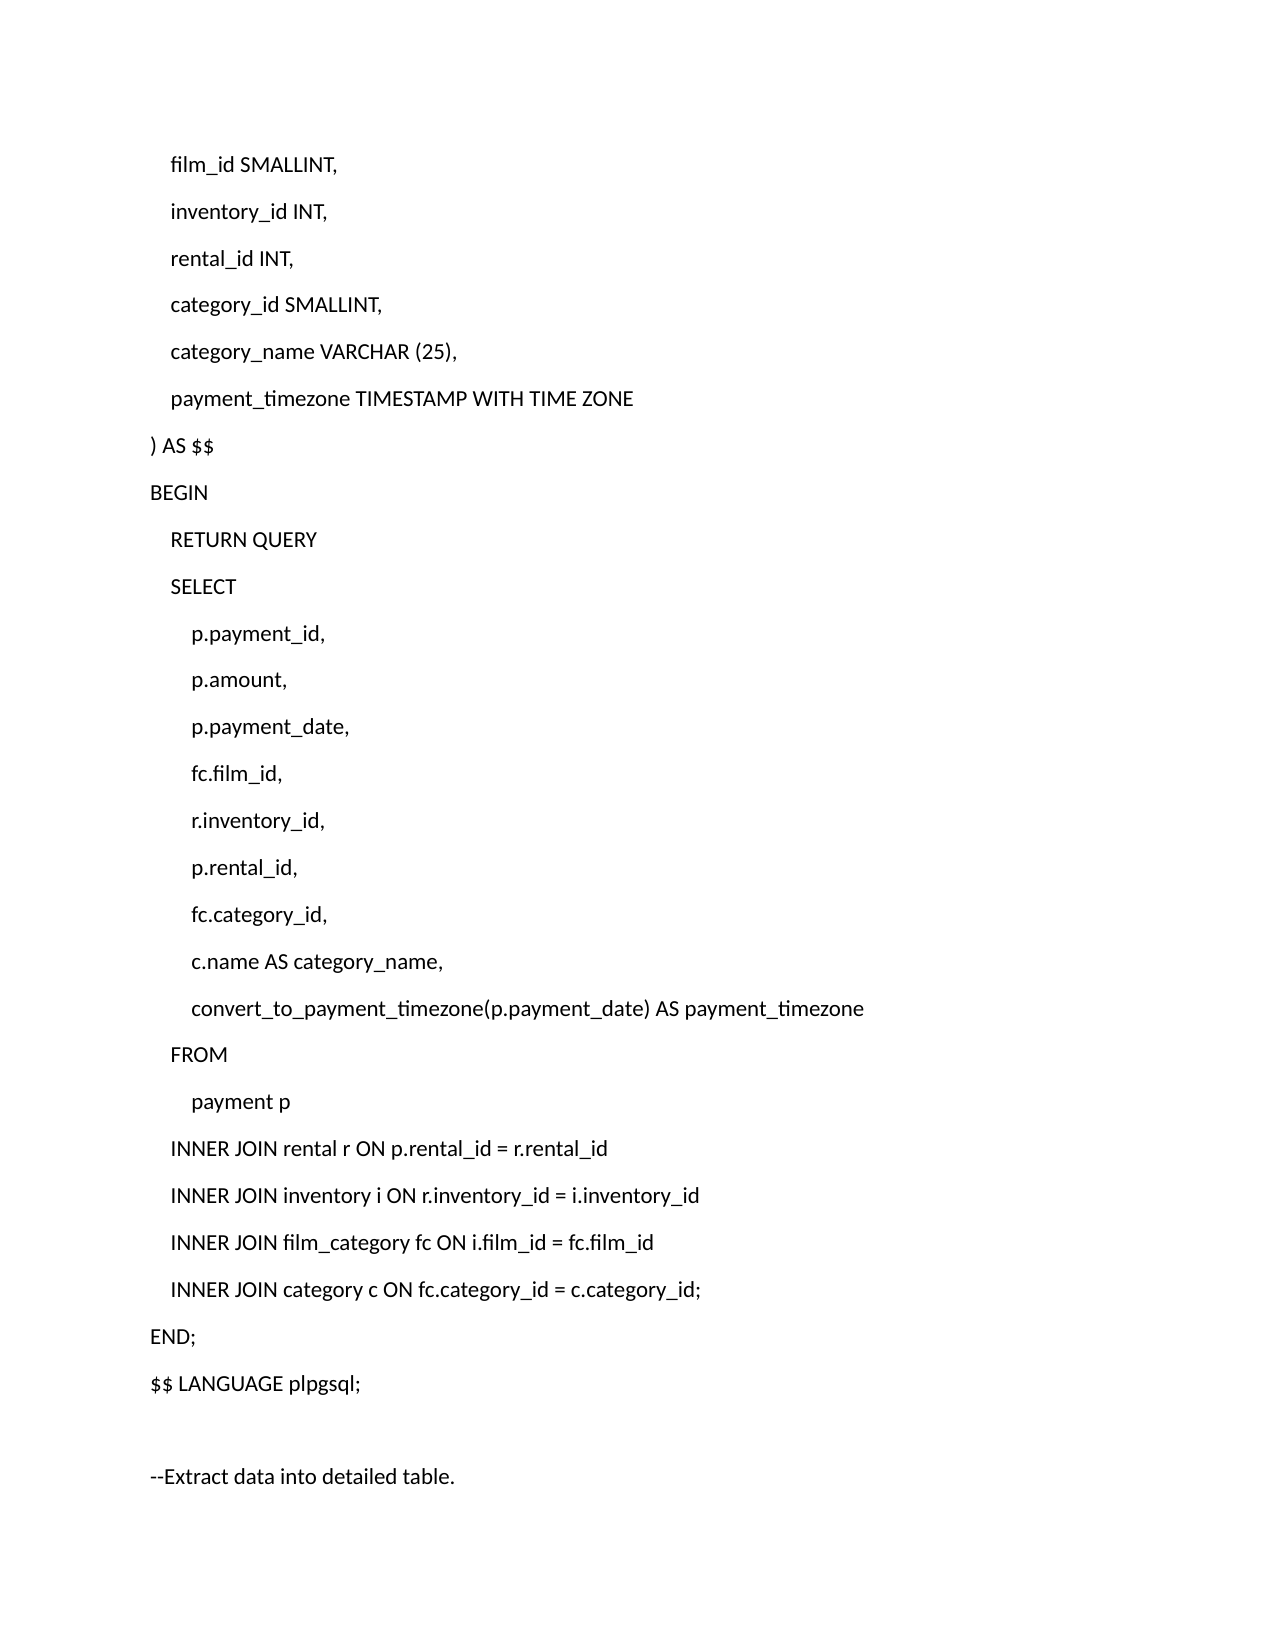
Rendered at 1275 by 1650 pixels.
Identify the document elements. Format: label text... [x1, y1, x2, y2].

text INNER JOIN film_category fc ON i.film_id = fc.film_id [150, 1228, 1125, 1256]
text RETURN QUERY [150, 525, 1125, 553]
text inventory_id INT, [150, 197, 1125, 225]
text category_id SMALLINT, [150, 291, 1125, 319]
text --Extract data into detailed table. [150, 1462, 1125, 1491]
text p.rental_id, [150, 853, 1125, 881]
text payment_timezone TIMESTAMP WITH TIME ZONE [150, 384, 1125, 412]
text INNER JOIN rental r ON p.rental_id = r.rental_id [150, 1134, 1125, 1162]
text p.amount, [150, 666, 1125, 694]
text ) AS $$ [150, 431, 1125, 459]
text INNER JOIN inventory i ON r.inventory_id = i.inventory_id [150, 1181, 1125, 1209]
text $$ LANGUAGE plpgsql; [150, 1369, 1125, 1397]
text fc.film_id, [150, 759, 1125, 787]
text fc.category_id, [150, 900, 1125, 928]
text payment p [150, 1087, 1125, 1116]
text p.payment_date, [150, 712, 1125, 741]
text SELECT [150, 572, 1125, 600]
text BEGIN [150, 478, 1125, 506]
text film_id SMALLINT, [150, 150, 1125, 178]
text r.inventory_id, [150, 806, 1125, 834]
text rental_id INT, [150, 244, 1125, 272]
text p.payment_id, [150, 619, 1125, 647]
text END; [150, 1322, 1125, 1350]
text convert_to_payment_timezone(p.payment_date) AS payment_timezone [150, 994, 1125, 1022]
text INNER JOIN category c ON fc.category_id = c.category_id; [150, 1275, 1125, 1303]
text FROM [150, 1041, 1125, 1069]
text c.name AS category_name, [150, 947, 1125, 975]
text category_name VARCHAR (25), [150, 337, 1125, 366]
